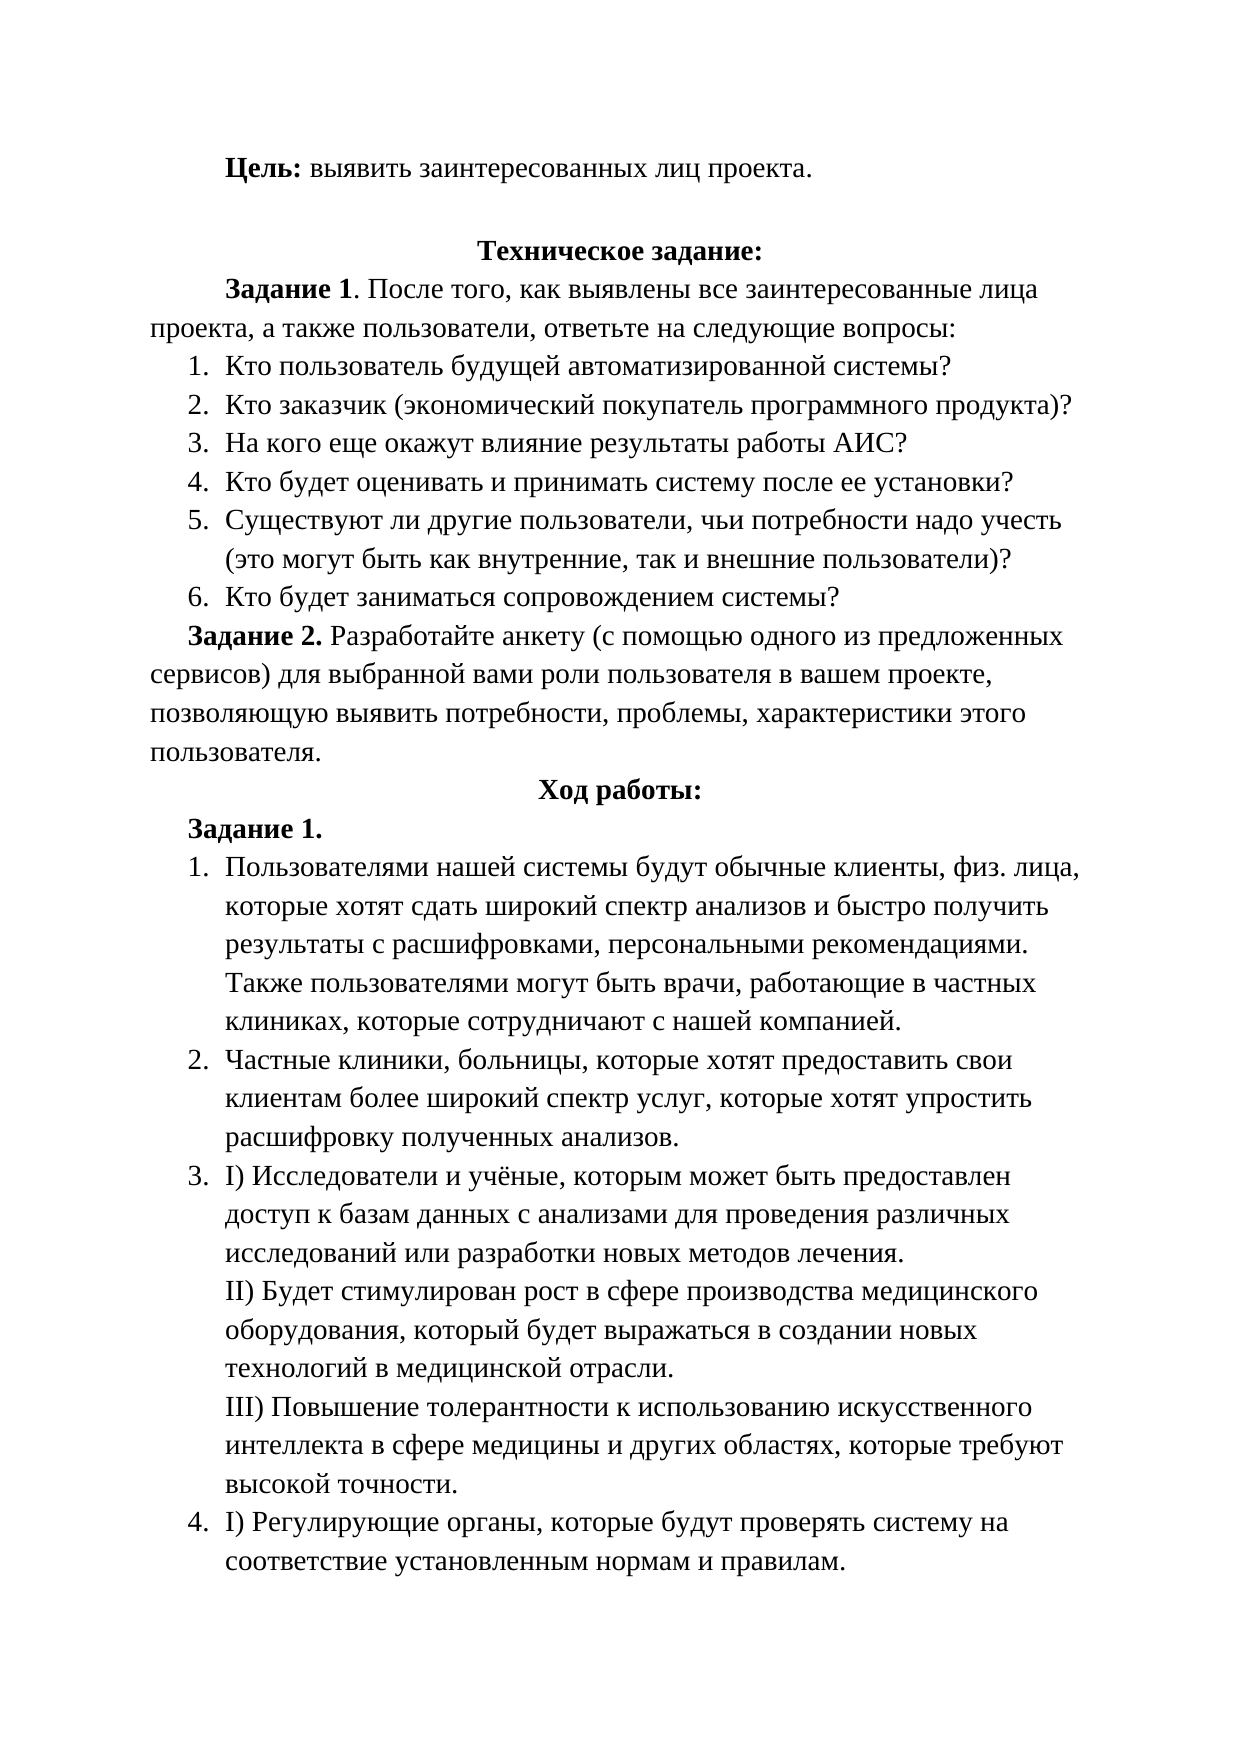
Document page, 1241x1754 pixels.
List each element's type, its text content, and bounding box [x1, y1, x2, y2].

list Кто будет заниматься сопровождением системы? [187, 579, 1090, 613]
text Задание 1. [150, 811, 1090, 844]
text Цель: выявить заинтересованных лиц проекта. [150, 150, 1090, 183]
text проекта, а также пользователи, ответьте на следующие вопросы: [150, 310, 1090, 343]
list I) Исследователи и учёные, которым может быть предоставлен доступ к базам данных с анализами для проведения различных исследований или разработки новых методов лечения. II) Будет стимулирован рост в сфере производства медицинского оборудования, который будет выражаться в создании новых технологий в медицинской отрасли. III) Повышение толерантности к использованию искусственного интеллекта в сфере медицины и других областях, которые требуют высокой точности. [187, 1158, 1090, 1499]
text Задание 1. После того, как выявлены все заинтересованные лица [150, 271, 1090, 305]
text Техническое задание: [150, 233, 1090, 266]
list Кто заказчик (экономический покупатель программного продукта)? [187, 387, 1090, 420]
list I) Регулирующие органы, которые будут проверять систему на соответствие установленным нормам и правилам. [187, 1504, 1090, 1577]
text Ход работы: [150, 772, 1090, 806]
list Частные клиники, больницы, которые хотят предоставить свои клиентам более широкий спектр услуг, которые хотят упростить расшифровку полученных анализов. [187, 1042, 1090, 1153]
list Кто пользователь будущей автоматизированной системы? [187, 348, 1090, 382]
list Кто будет оценивать и принимать систему после ее установки? [187, 464, 1090, 497]
list На кого еще окажут влияние результаты работы АИС? [187, 425, 1090, 459]
text Задание 2. Разработайте анкету (с помощью одного из предложенных сервисов) для выбранной вами роли пользователя в вашем проекте, позволяющую выявить потребности, проблемы, характеристики этого пользователя. [150, 618, 1090, 767]
list Существуют ли другие пользователи, чьи потребности надо учесть (это могут быть как внутренние, так и внешние пользователи)? [187, 502, 1090, 574]
list Пользователями нашей системы будут обычные клиенты, физ. лица, которые хотят сдать широкий спектр анализов и быстро получить результаты с расшифровками, персональными рекомендациями. Также пользователями могут быть врачи, работающие в частных клиниках, которые сотрудничают с нашей компанией. [187, 849, 1090, 1037]
